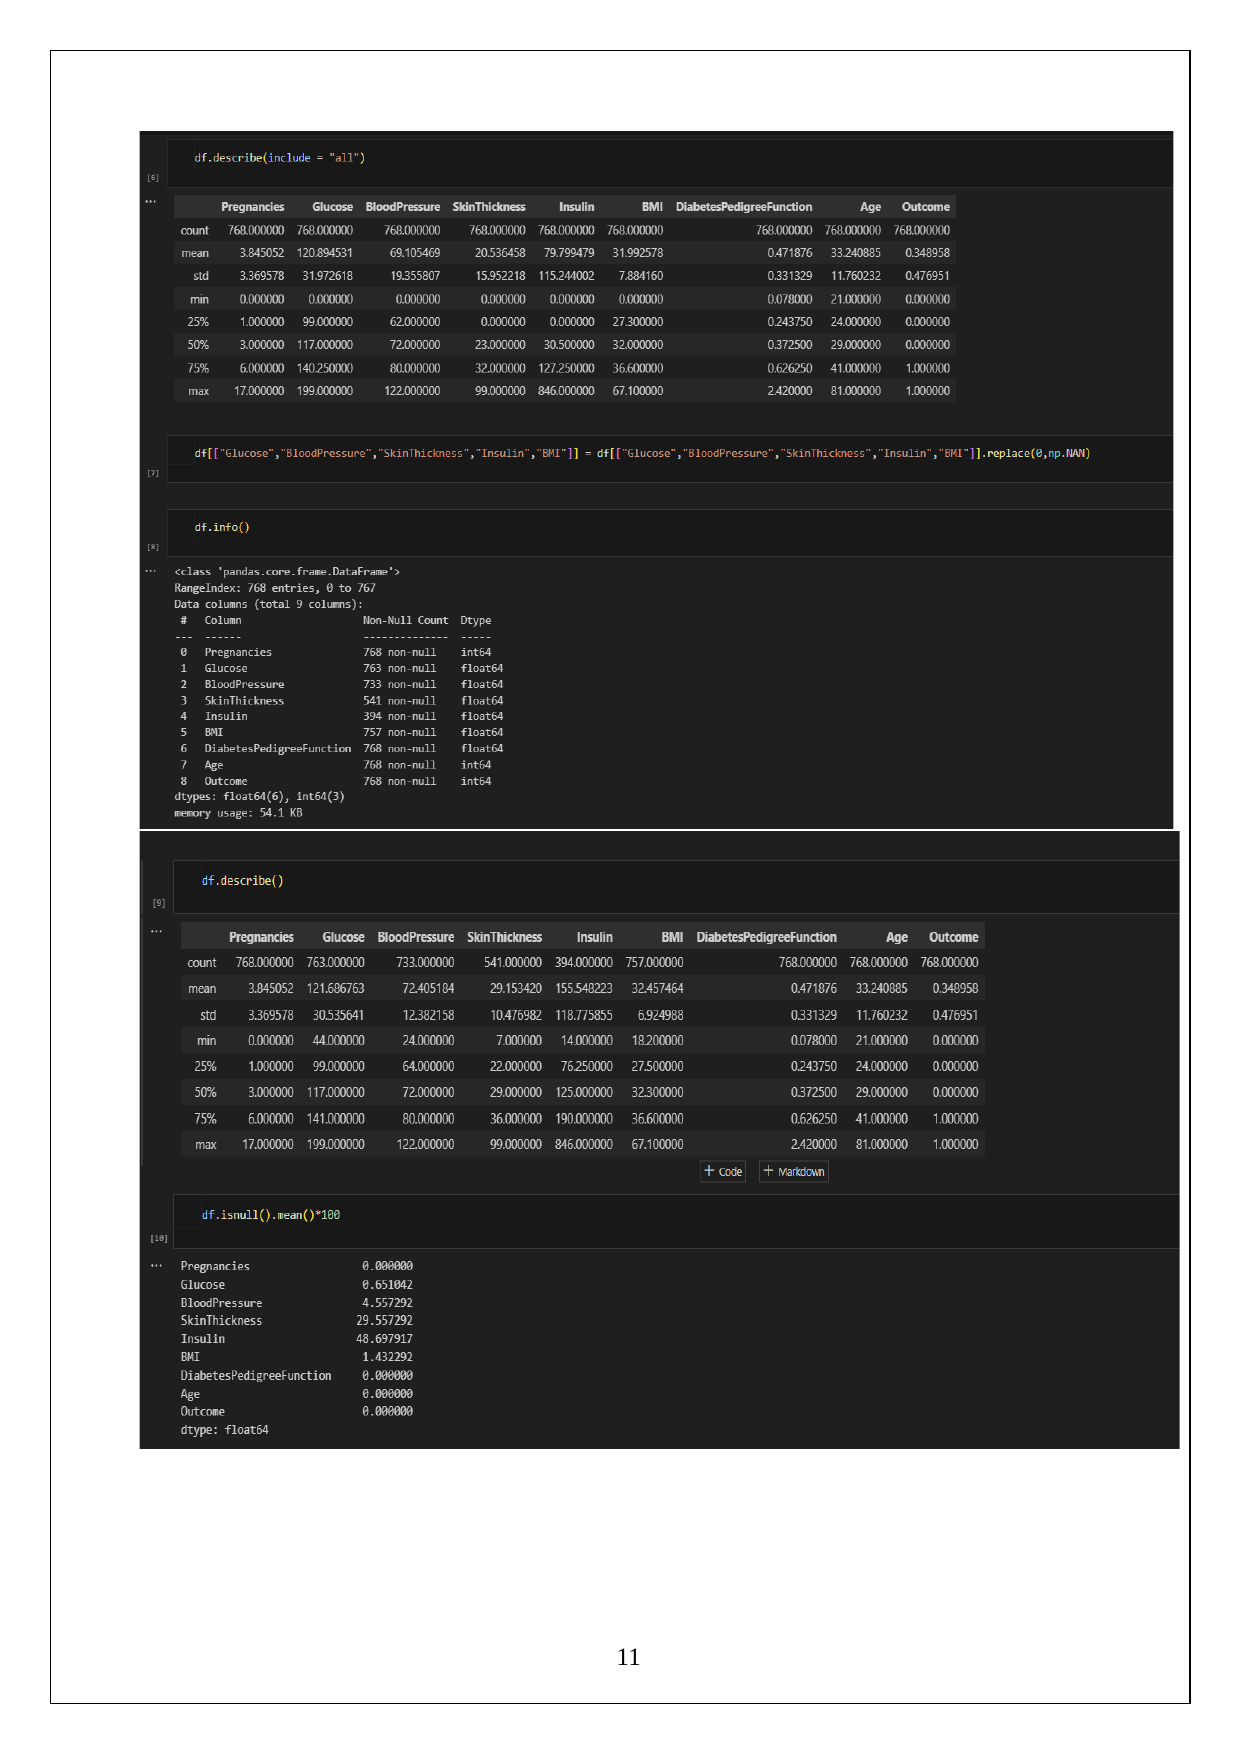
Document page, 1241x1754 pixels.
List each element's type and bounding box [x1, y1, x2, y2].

picture [139, 131, 1174, 829]
picture [139, 831, 1180, 1449]
